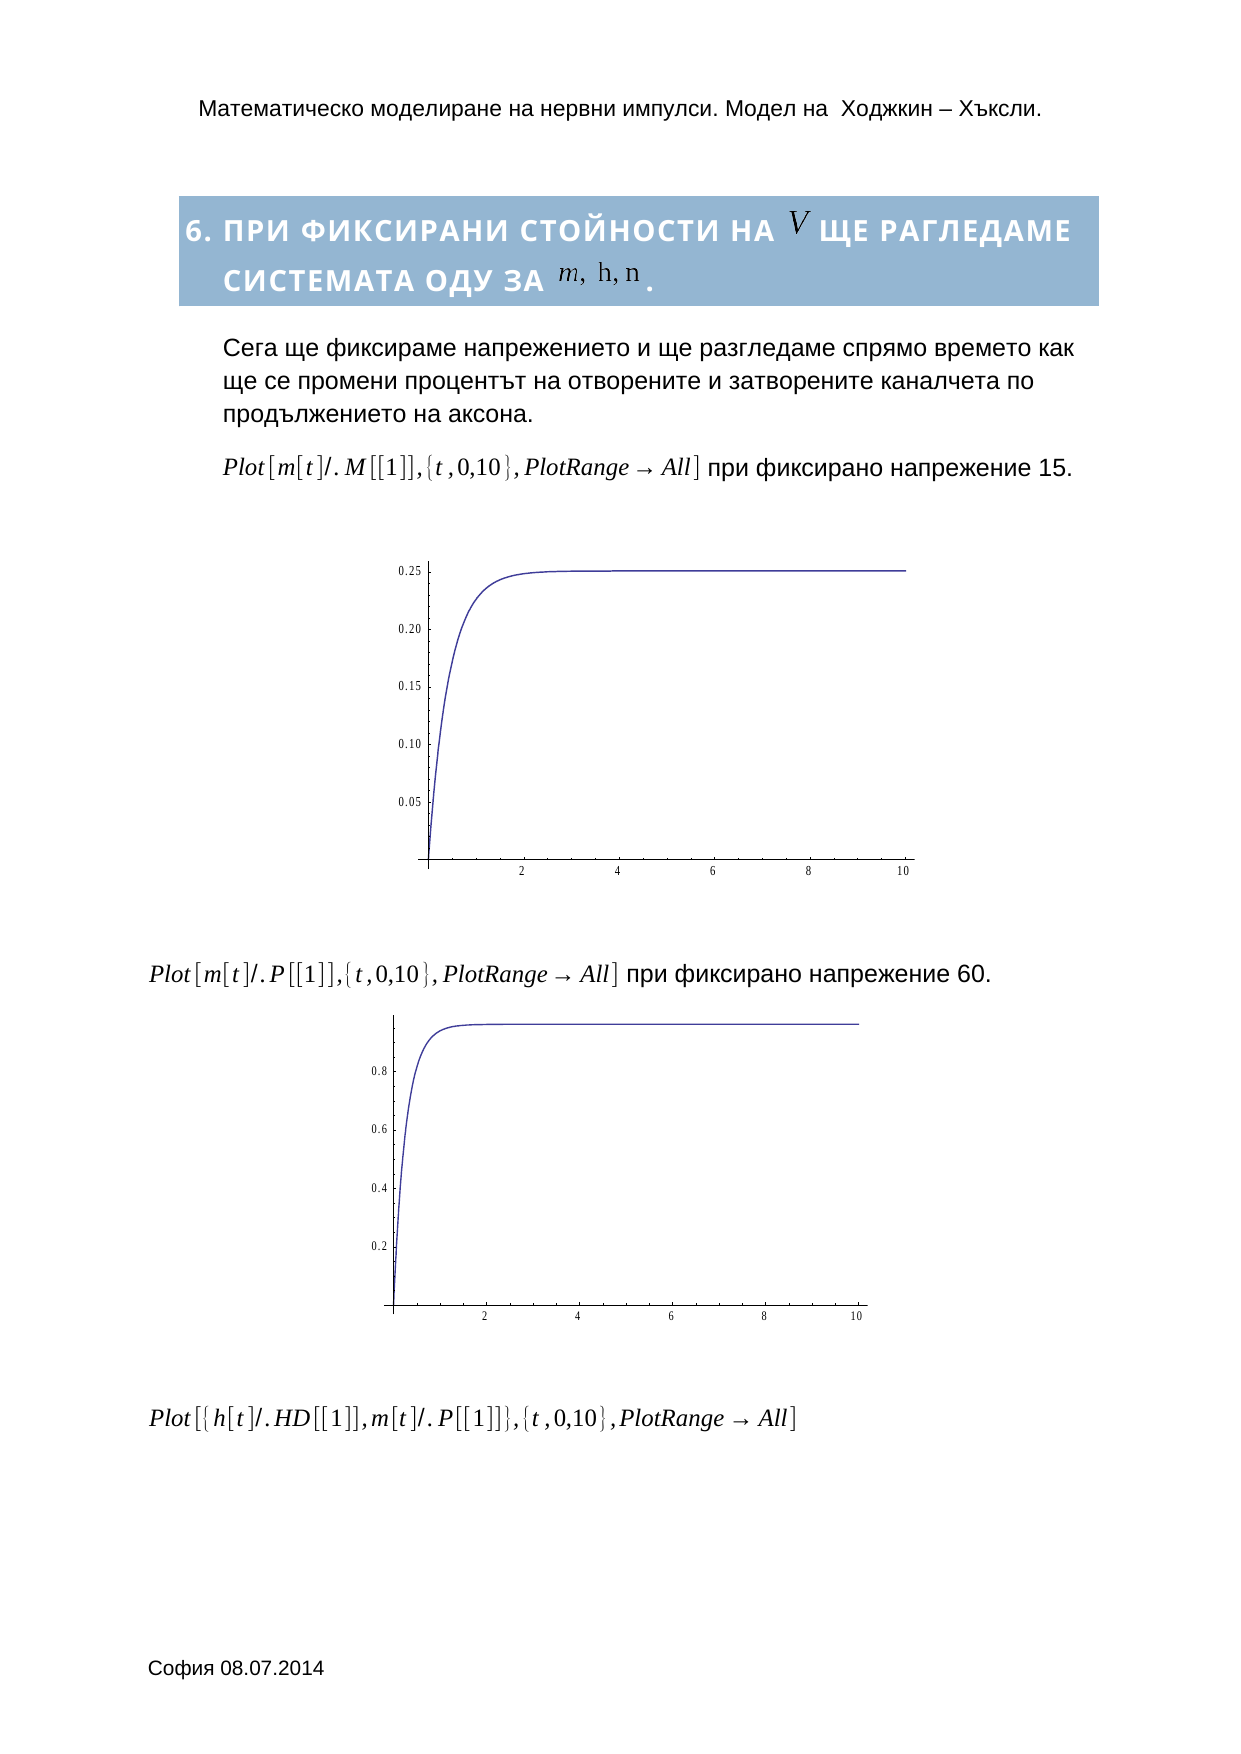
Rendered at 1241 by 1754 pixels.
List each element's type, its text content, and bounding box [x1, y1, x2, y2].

subtitle при фиксирани стойности на ще рагледаме системата ОДУ за . [185, 202, 1093, 300]
text Сега ще фиксираме напрежението и ще разгледаме спрямо времето как ще се промени процентът на отворените и затворените каналчета по продължението на аксона. [223, 333, 1093, 428]
text при фиксирано напрежение 15. [148, 453, 1093, 482]
text при фиксирано напрежение 60. [148, 959, 1093, 990]
